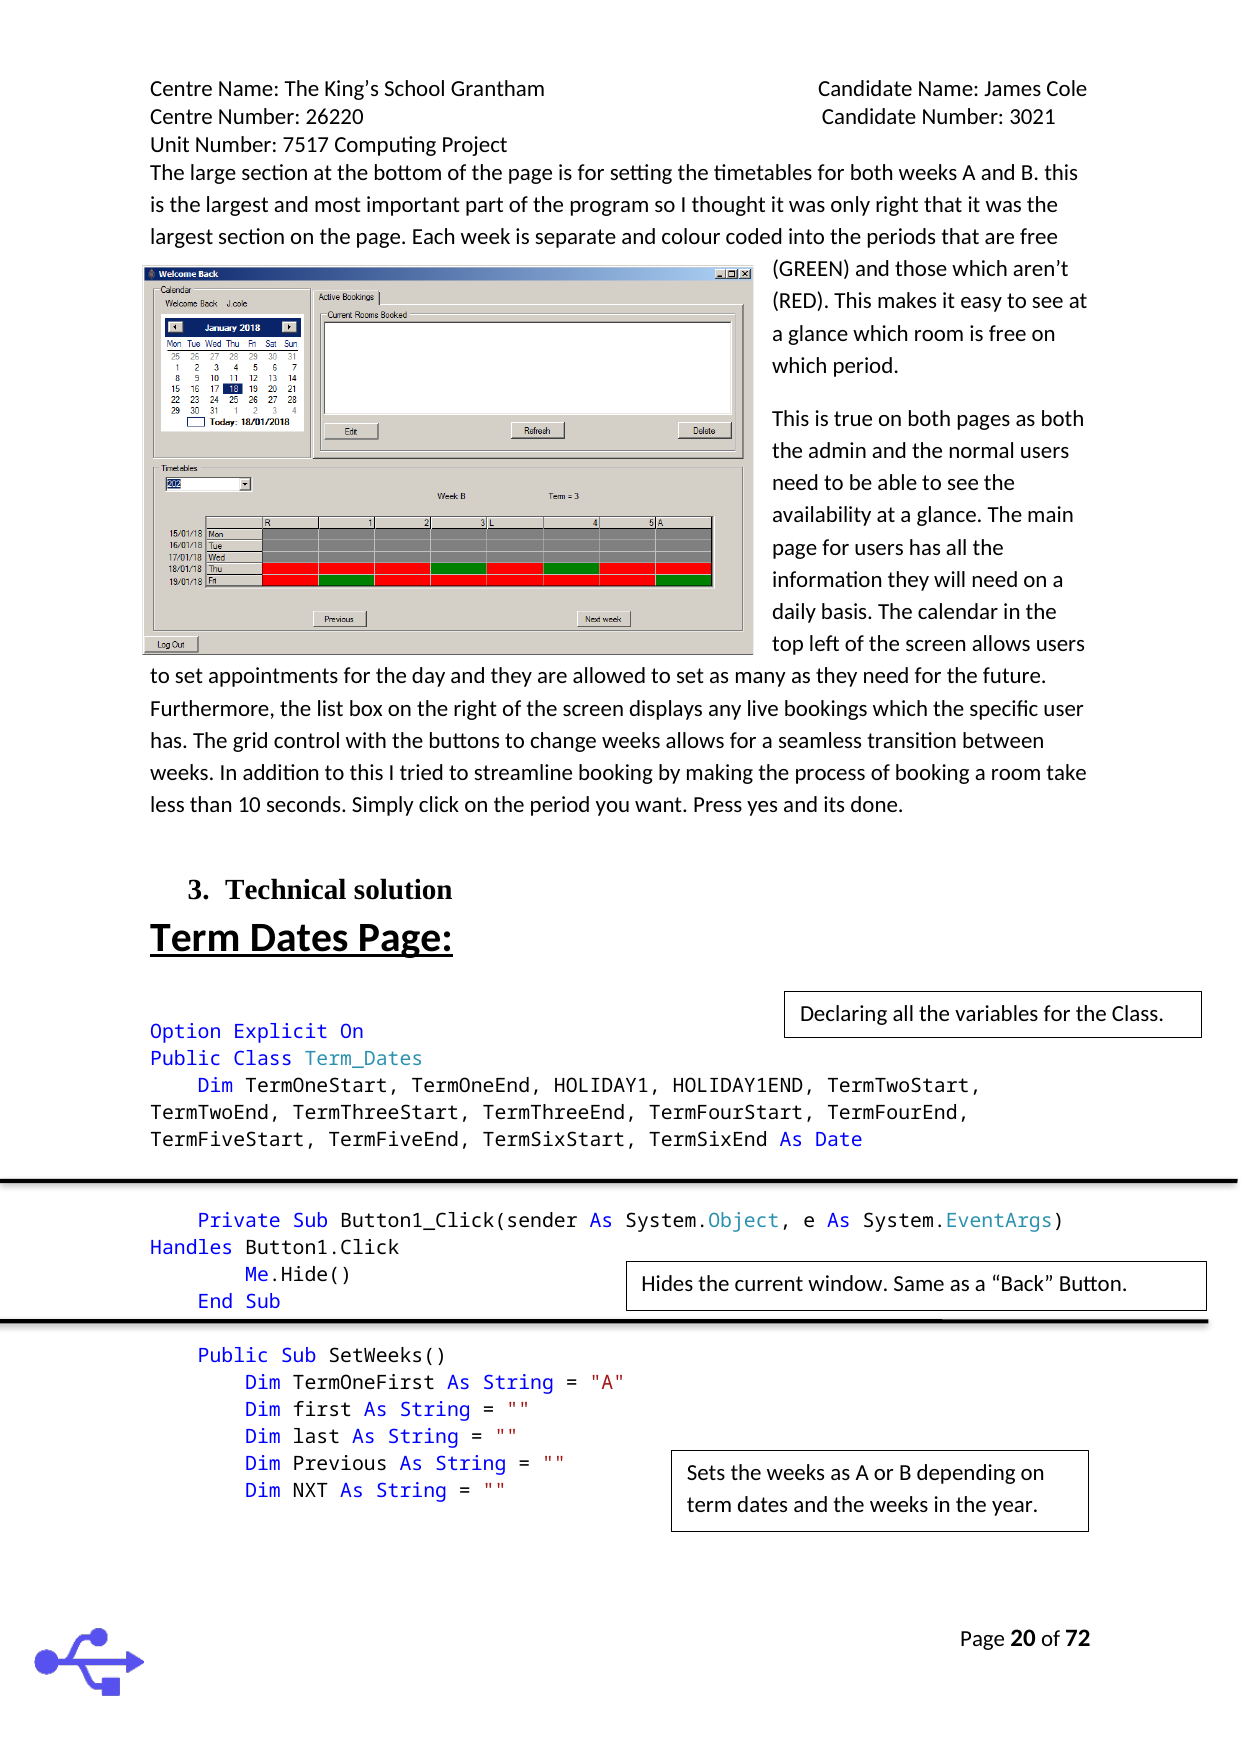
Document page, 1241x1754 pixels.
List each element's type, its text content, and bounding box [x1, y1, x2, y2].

text Dim last As String = "" [150, 1422, 1090, 1449]
text Dim first As String = "" [150, 1395, 1090, 1422]
text Dim TermOneStart, TermOneEnd, HOLIDAY1, HOLIDAY1END, TermTwoStart, TermTwoEnd, TermThreeStart, TermThreeEnd, TermFourStart, TermFourEnd, TermFiveStart, TermFiveEnd, TermSixStart, TermSixEnd As Date [150, 1071, 1090, 1152]
text Public Sub SetWeeks() [150, 1341, 1090, 1368]
text End Sub [150, 1287, 1090, 1314]
text Option Explicit On [150, 1017, 1090, 1044]
text Dim TermOneFirst As String = "A" [150, 1368, 1090, 1395]
subtitle Technical solution [187, 872, 1090, 906]
text This is true on both pages as both the admin and the normal users need to be able to see the availability at a glance. The main page for users has all the information they will need on a daily basis. The calendar in the top left of the screen allows users to set appointments for the day and they are allowed to set as many as they need for the future. Furthermore, the list box on the right of the screen displays any live bookings which the specific user has. The grid control with the buttons to change weeks allows for a seamless transition between weeks. In addition to this I tried to streamline booking by making the process of booking a room take less than 10 seconds. Simply click on the period you want. Press yes and its done. [150, 404, 1090, 818]
text Dim NXT As String = "" [150, 1476, 671, 1503]
text Term Dates Page: [150, 911, 1090, 962]
picture [142, 265, 754, 655]
picture [34, 1606, 144, 1717]
text Me.Hide() [150, 1260, 1090, 1287]
text Dim Previous As String = "" [150, 1449, 1090, 1476]
text Private Sub Button1_Click(sender As System.Object, e As System.EventArgs) Handles Button1.Click [150, 1206, 1090, 1260]
text Public Class Term_Dates [150, 1044, 1090, 1071]
text The large section at the bottom of the page is for setting the timetables for both weeks A and B. this is the largest and most important part of the program so I thought it was only right that it was the largest section on the page. Each week is separate and colour coded into the periods that are free (GREEN) and those which aren’t (RED). This makes it easy to see at a glance which room is free on which period. [150, 158, 1090, 379]
